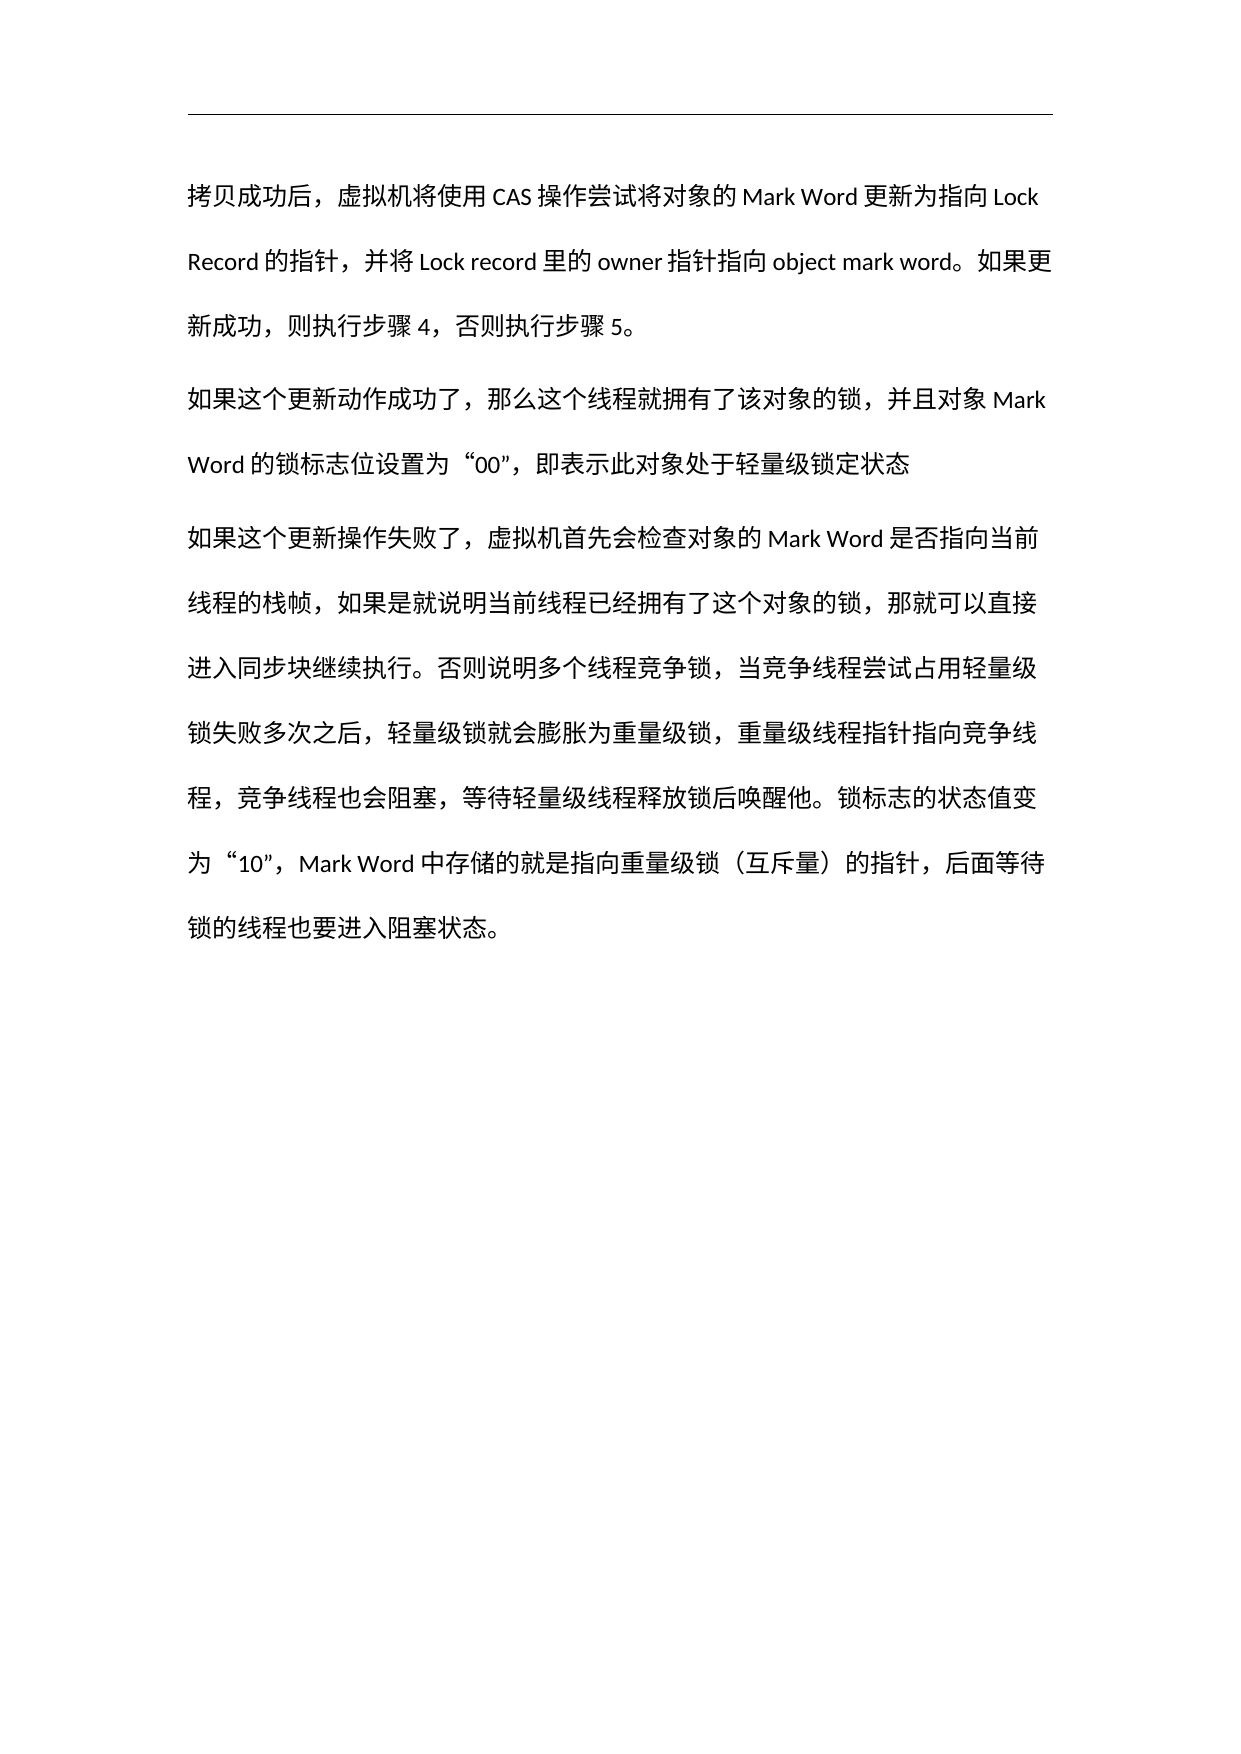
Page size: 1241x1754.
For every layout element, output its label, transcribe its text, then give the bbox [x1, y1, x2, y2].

text 拷贝成功后，虚拟机将使用CAS操作尝试将对象的Mark Word更新为指向Lock Record的指针，并将Lock record里的owner指针指向object mark word。如果更新成功，则执行步骤4，否则执行步骤5。 [187, 162, 1053, 357]
text 如果这个更新操作失败了，虚拟机首先会检查对象的Mark Word是否指向当前线程的栈帧，如果是就说明当前线程已经拥有了这个对象的锁，那就可以直接进入同步块继续执行。否则说明多个线程竞争锁，当竞争线程尝试占用轻量级锁失败多次之后，轻量级锁就会膨胀为重量级锁，重量级线程指针指向竞争线程，竞争线程也会阻塞，等待轻量级线程释放锁后唤醒他。锁标志的状态值变为“10”，Mark Word中存储的就是指向重量级锁（互斥量）的指针，后面等待锁的线程也要进入阻塞状态。 [187, 504, 1053, 959]
text 如果这个更新动作成功了，那么这个线程就拥有了该对象的锁，并且对象Mark Word的锁标志位设置为“00”，即表示此对象处于轻量级锁定状态 [187, 365, 1053, 495]
